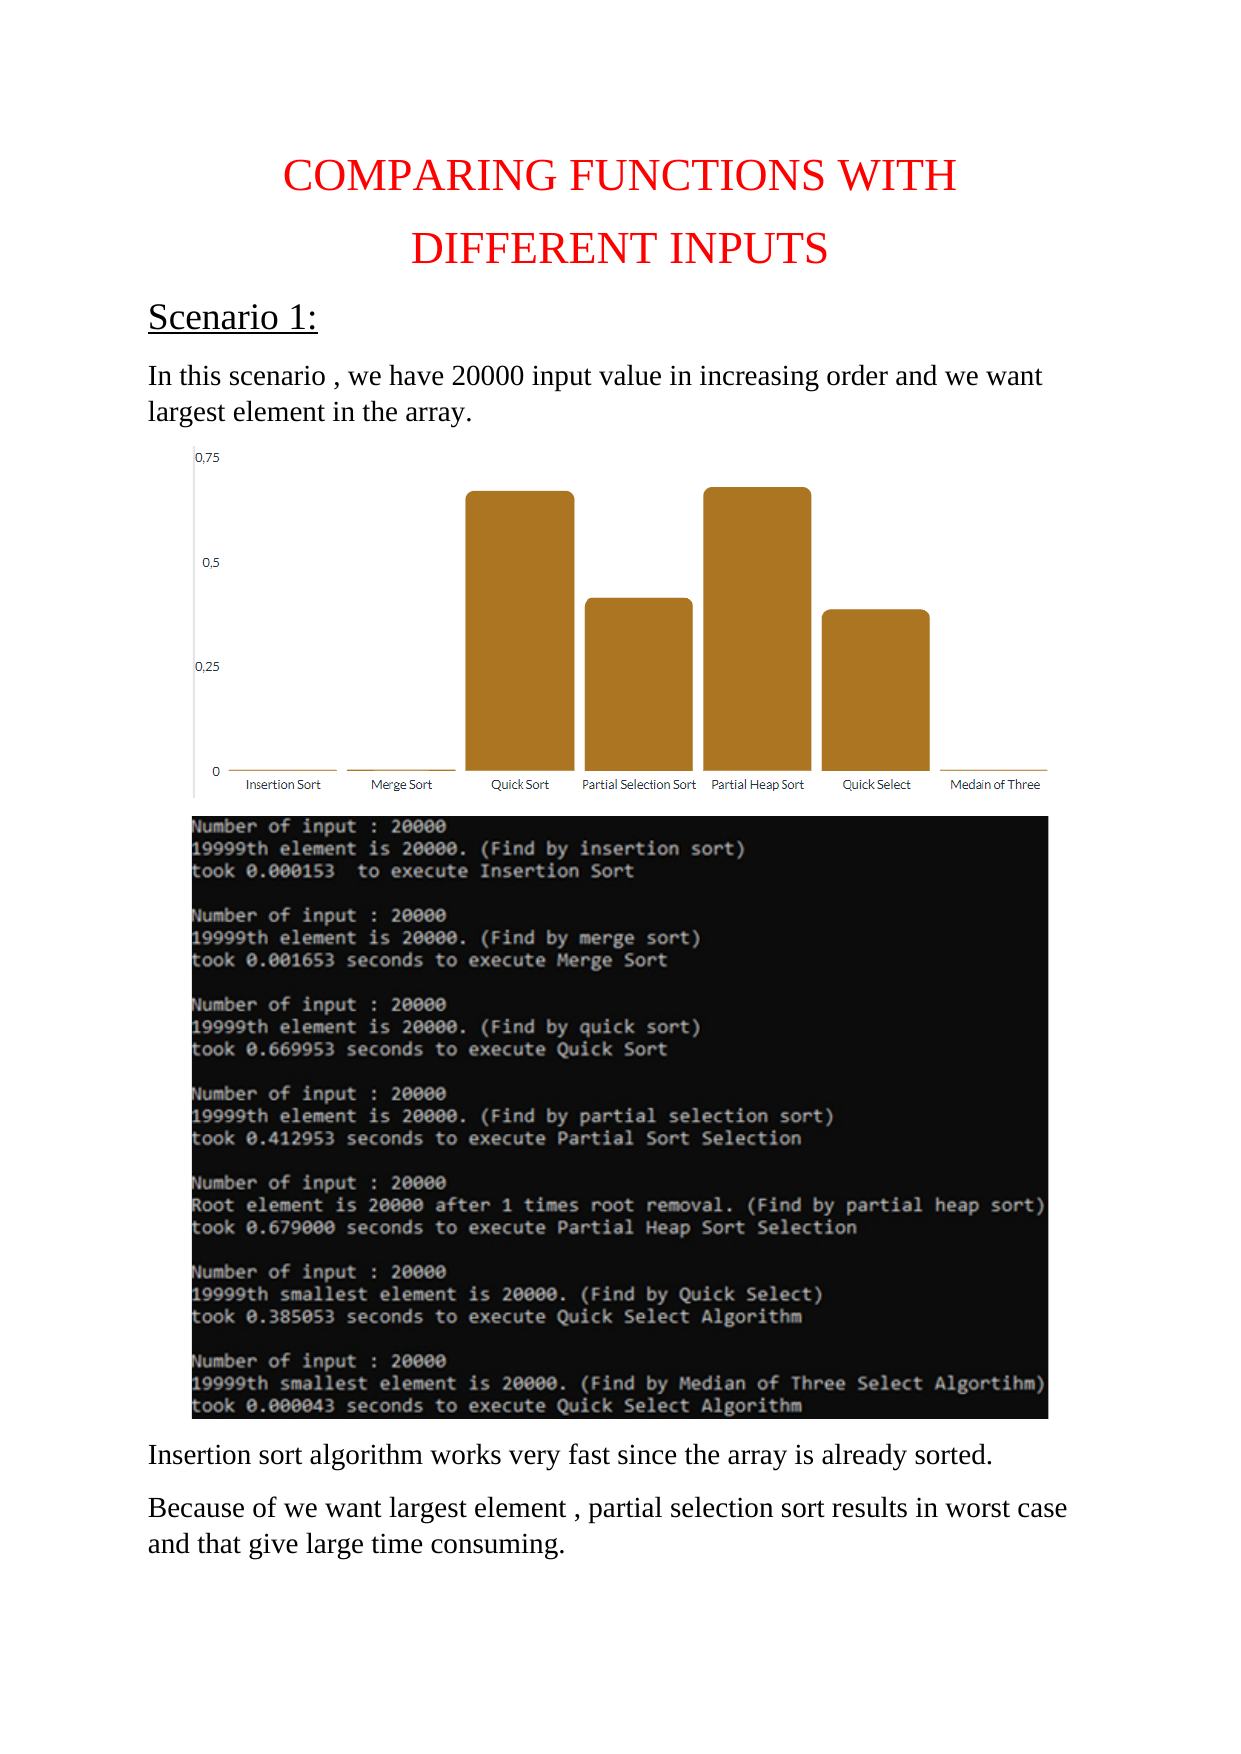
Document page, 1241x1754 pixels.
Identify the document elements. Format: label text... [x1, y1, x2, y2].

text DIFFERENT INPUTS [148, 221, 1093, 274]
text Insertion sort algorithm works very fast since the array is already sorted. [148, 1437, 1093, 1471]
picture [192, 446, 1048, 798]
picture [191, 816, 1049, 1419]
text Scenario 1: [148, 295, 1093, 338]
text Because of we want largest element , partial selection sort results in worst case and that give large time consuming. [148, 1490, 1093, 1560]
text In this scenario , we have 20000 input value in increasing order and we want largest element in the array. [148, 358, 1093, 428]
text COMPARING FUNCTIONS WITH [148, 148, 1093, 200]
